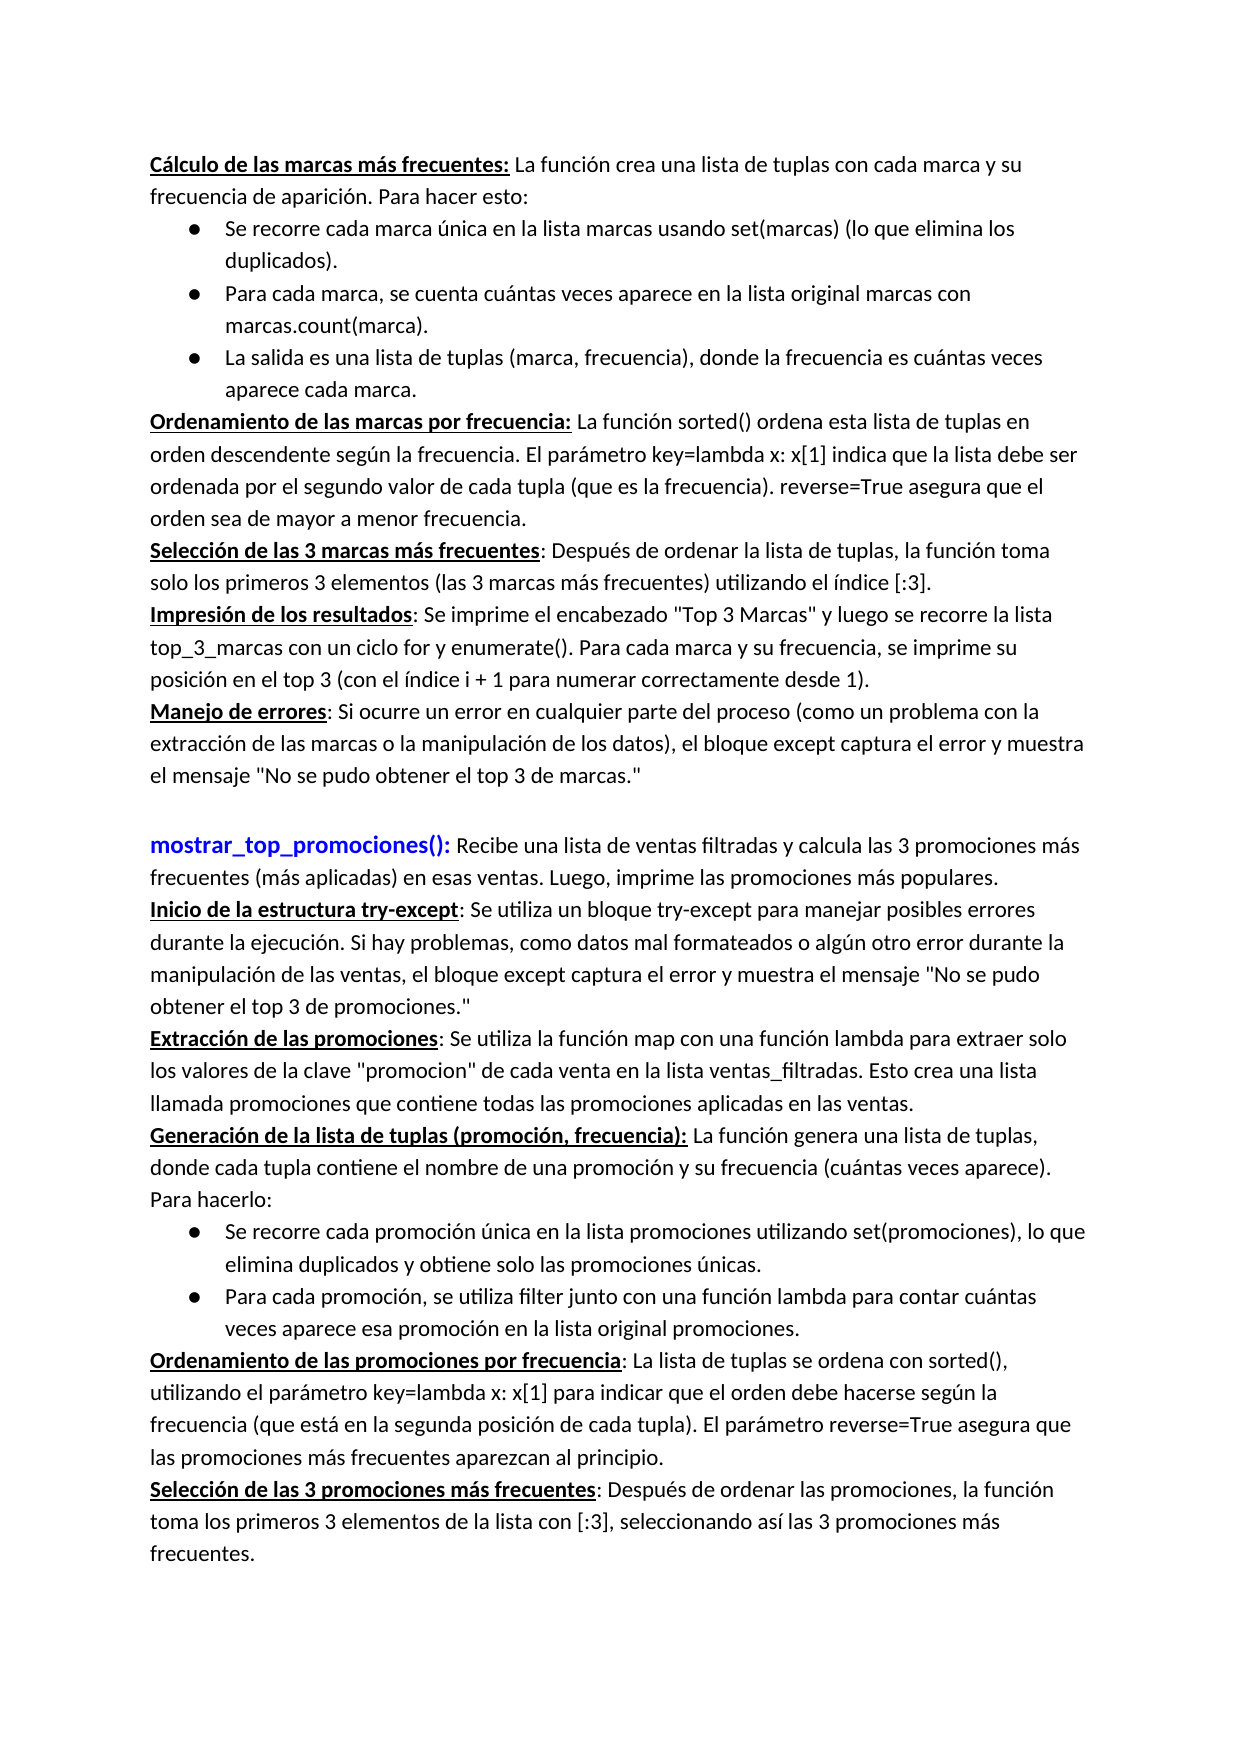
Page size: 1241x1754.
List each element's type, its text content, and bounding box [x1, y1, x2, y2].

text Ordenamiento de las marcas por frecuencia: La función sorted() ordena esta lista de tuplas en orden descendente según la frecuencia. El parámetro key=lambda x: x[1] indica que la lista debe ser ordenada por el segundo valor de cada tupla (que es la frecuencia). reverse=True asegura que el orden sea de mayor a menor frecuencia. [150, 407, 1090, 532]
text Ordenamiento de las promociones por frecuencia: La lista de tuplas se ordena con sorted(), utilizando el parámetro key=lambda x: x[1] para indicar que el orden debe hacerse según la frecuencia (que está en la segunda posición de cada tupla). El parámetro reverse=True asegura que las promociones más frecuentes aparezcan al principio. [150, 1346, 1090, 1471]
text Selección de las 3 promociones más frecuentes: Después de ordenar las promociones, la función toma los primeros 3 elementos de la lista con [:3], seleccionando así las 3 promociones más frecuentes. [150, 1475, 1090, 1567]
text Generación de la lista de tuplas (promoción, frecuencia): La función genera una lista de tuplas, donde cada tupla contiene el nombre de una promoción y su frecuencia (cuántas veces aparece). Para hacerlo: [150, 1121, 1090, 1213]
text Extracción de las promociones: Se utiliza la función map con una función lambda para extraer solo los valores de la clave "promocion" de cada venta en la lista ventas_filtradas. Esto crea una lista llamada promociones que contiene todas las promociones aplicadas en las ventas. [150, 1024, 1090, 1117]
list Se recorre cada marca única en la lista marcas usando set(marcas) (lo que elimina los duplicados). [187, 214, 1090, 274]
list Se recorre cada promoción única en la lista promociones utilizando set(promociones), lo que elimina duplicados y obtiene solo las promociones únicas. [187, 1217, 1090, 1278]
text Inicio de la estructura try-except: Se utiliza un bloque try-except para manejar posibles errores durante la ejecución. Si hay problemas, como datos mal formateados o algún otro error durante la manipulación de las ventas, el bloque except captura el error y muestra el mensaje "No se pudo obtener el top 3 de promociones." [150, 896, 1090, 1020]
text mostrar_top_promociones(): Recibe una lista de ventas filtradas y calcula las 3 promociones más frecuentes (más aplicadas) en esas ventas. Luego, imprime las promociones más populares. [150, 829, 1090, 891]
text Impresión de los resultados: Se imprime el encabezado "Top 3 Marcas" y luego se recorre la lista top_3_marcas con un ciclo for y enumerate(). Para cada marca y su frecuencia, se imprime su posición en el top 3 (con el índice i + 1 para numerar correctamente desde 1). [150, 601, 1090, 693]
text Cálculo de las marcas más frecuentes: La función crea una lista de tuplas con cada marca y su frecuencia de aparición. Para hacer esto: [150, 150, 1090, 210]
list La salida es una lista de tuplas (marca, frecuencia), donde la frecuencia es cuántas veces aparece cada marca. [187, 343, 1090, 403]
list Para cada marca, se cuenta cuántas veces aparece en la lista original marcas con marcas.count(marca). [187, 279, 1090, 339]
text Selección de las 3 marcas más frecuentes: Después de ordenar la lista de tuplas, la función toma solo los primeros 3 elementos (las 3 marcas más frecuentes) utilizando el índice [:3]. [150, 536, 1090, 596]
text Manejo de errores: Si ocurre un error en cualquier parte del proceso (como un problema con la extracción de las marcas o la manipulación de los datos), el bloque except captura el error y muestra el mensaje "No se pudo obtener el top 3 de marcas." [150, 697, 1090, 789]
list Para cada promoción, se utiliza filter junto con una función lambda para contar cuántas veces aparece esa promoción en la lista original promociones. [187, 1282, 1090, 1342]
